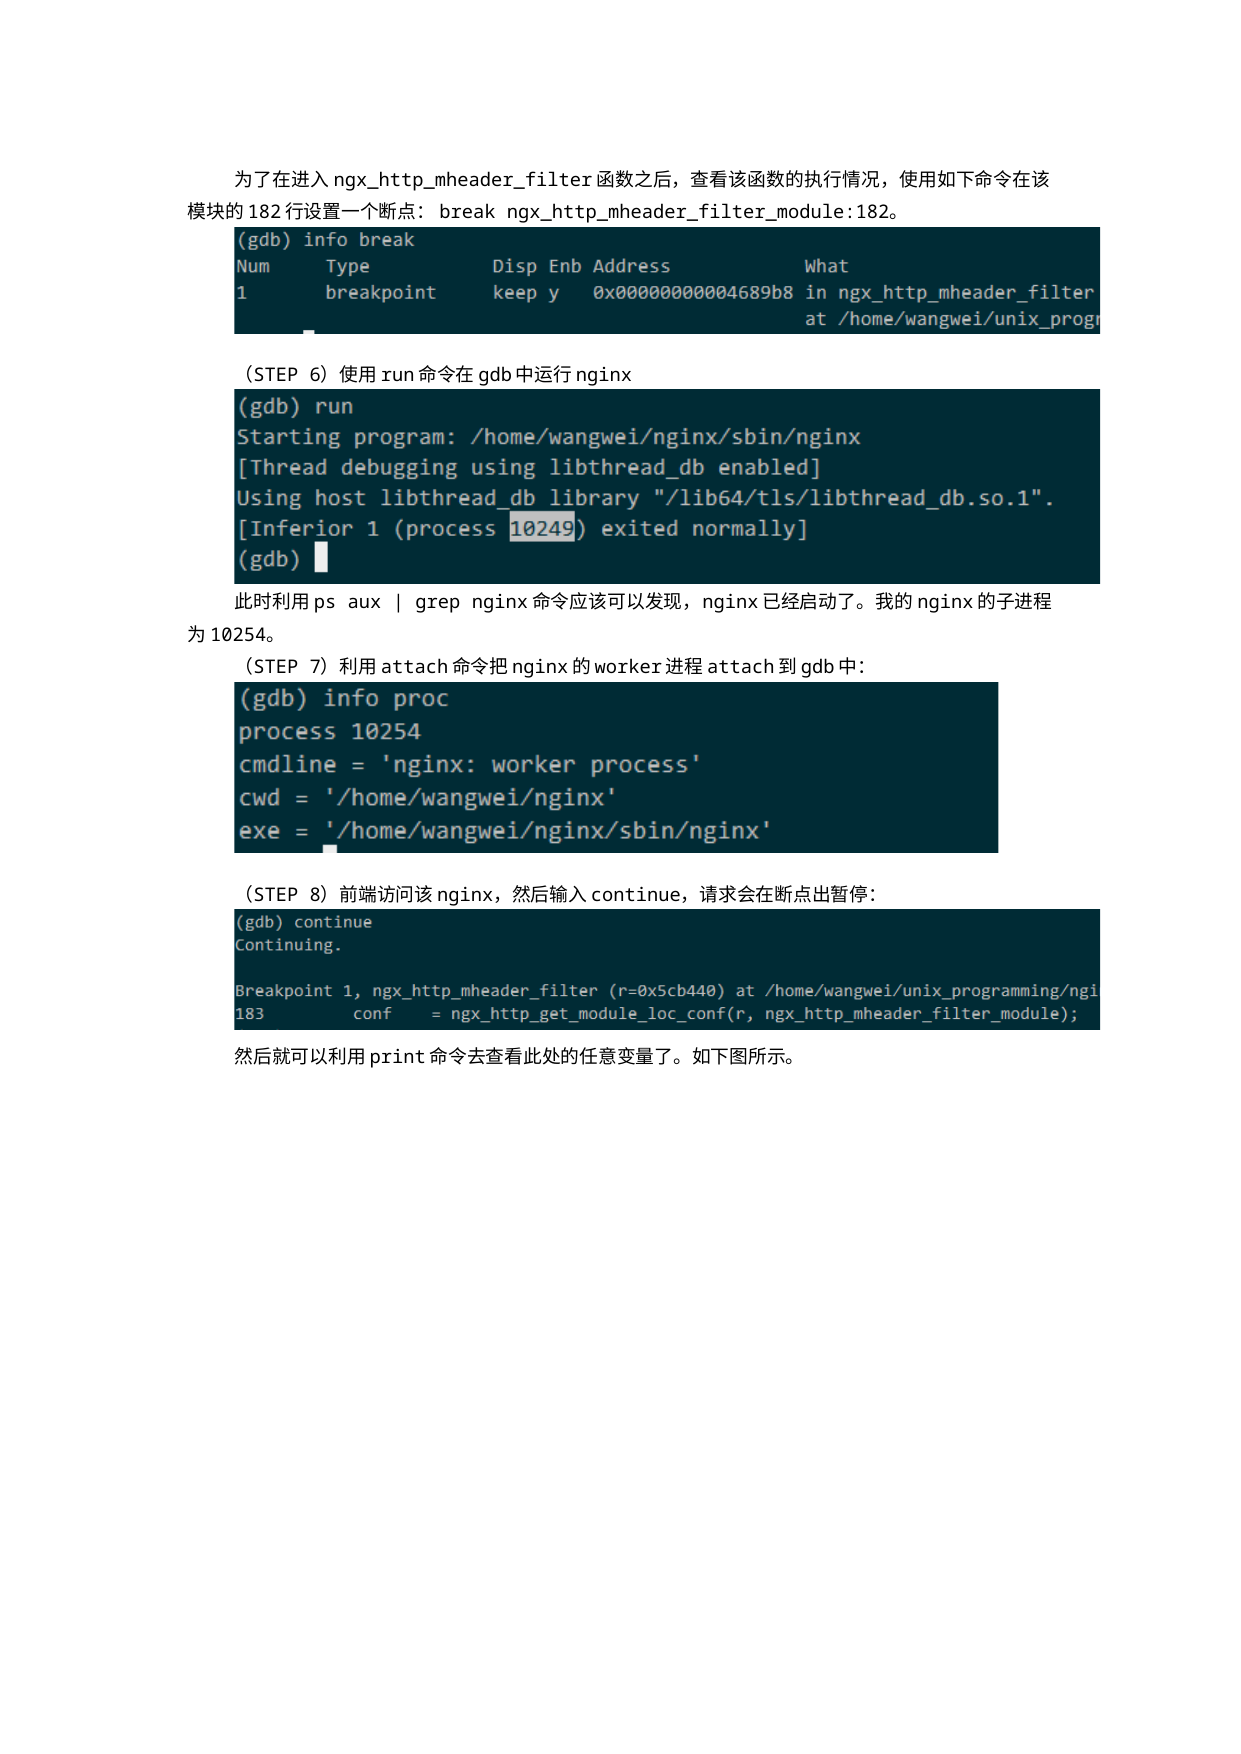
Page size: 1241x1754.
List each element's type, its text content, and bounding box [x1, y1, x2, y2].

picture [940, 315, 972, 328]
picture [521, 788, 534, 805]
picture [644, 287, 710, 298]
picture [382, 489, 391, 505]
picture [458, 524, 470, 535]
picture [434, 433, 444, 444]
picture [394, 433, 405, 448]
picture [972, 1012, 980, 1019]
picture [954, 1008, 960, 1019]
picture [256, 916, 263, 927]
picture [278, 463, 288, 474]
picture [491, 1008, 498, 1019]
picture [563, 1009, 567, 1019]
picture [433, 490, 443, 505]
text （STEP 8）前端访问该nginx，然后输入continue，请求会在断点出暂停： [187, 877, 1053, 909]
picture [329, 433, 340, 448]
picture [693, 459, 704, 474]
picture [917, 289, 927, 302]
picture [693, 524, 703, 535]
picture [876, 494, 899, 505]
picture [433, 463, 443, 474]
picture [836, 490, 847, 505]
picture [524, 463, 535, 479]
picture [1051, 315, 1094, 328]
picture [704, 826, 717, 843]
picture [354, 919, 372, 927]
picture [264, 398, 274, 413]
text 为了在进入ngx_http_mheader_filter函数之后，查看该函数的执行情况，使用如下命令在该模块的182行设置一个断点： break ngx_http_mheader_filter_module:182。 [187, 162, 1053, 227]
picture [405, 233, 414, 246]
picture [255, 989, 264, 996]
picture [1019, 312, 1026, 325]
picture [552, 459, 560, 474]
picture [737, 1011, 745, 1019]
picture [247, 988, 254, 996]
picture [422, 793, 448, 805]
picture [885, 1011, 891, 1019]
picture [240, 551, 246, 570]
picture [271, 233, 280, 246]
picture [995, 315, 1004, 325]
picture [276, 985, 281, 996]
picture [278, 520, 288, 535]
picture [285, 988, 302, 999]
picture [498, 433, 535, 444]
picture [667, 433, 678, 448]
picture [407, 490, 418, 505]
picture [766, 1011, 773, 1019]
picture [564, 490, 573, 505]
picture [342, 459, 391, 474]
picture [267, 689, 279, 706]
picture [772, 489, 781, 505]
picture [451, 826, 462, 838]
picture [277, 398, 288, 413]
picture [817, 289, 826, 298]
picture [396, 520, 403, 540]
picture [773, 459, 781, 474]
picture [315, 988, 322, 996]
picture [472, 463, 482, 474]
picture [433, 524, 444, 535]
picture [589, 460, 599, 474]
picture [369, 522, 375, 535]
picture [745, 463, 755, 474]
picture [711, 287, 721, 298]
picture [860, 988, 882, 996]
picture [884, 285, 892, 298]
picture [514, 1009, 518, 1019]
picture [980, 494, 989, 505]
picture [929, 315, 937, 325]
picture [246, 1009, 253, 1019]
picture [579, 988, 597, 996]
picture [238, 491, 249, 505]
picture [609, 1011, 616, 1019]
picture [697, 1011, 714, 1019]
picture [745, 428, 756, 444]
picture [485, 490, 495, 505]
picture [824, 490, 833, 505]
picture [836, 433, 846, 444]
picture [851, 289, 859, 302]
picture [524, 490, 535, 505]
picture [681, 428, 690, 444]
picture [535, 793, 546, 805]
picture [239, 826, 252, 838]
picture [254, 755, 279, 772]
picture [500, 459, 508, 474]
picture [408, 433, 418, 444]
picture [962, 289, 972, 298]
picture [257, 1009, 263, 1019]
picture [901, 494, 911, 505]
picture [720, 524, 730, 535]
picture [549, 826, 562, 843]
picture [576, 433, 586, 444]
picture [784, 428, 795, 444]
picture [327, 260, 336, 272]
picture [382, 236, 392, 246]
picture [1019, 491, 1029, 505]
picture [638, 264, 648, 272]
picture [828, 1009, 832, 1019]
picture [1002, 1011, 1017, 1019]
picture [641, 428, 652, 444]
picture [689, 986, 695, 996]
picture [422, 826, 448, 838]
picture [845, 988, 852, 996]
picture [264, 524, 274, 535]
picture [1012, 988, 1030, 996]
picture [1018, 1008, 1038, 1019]
picture [338, 263, 346, 274]
picture [1053, 285, 1057, 298]
picture [537, 428, 548, 444]
picture [914, 490, 924, 505]
picture [655, 490, 663, 495]
picture [693, 433, 703, 444]
picture [315, 236, 324, 246]
picture [747, 826, 759, 838]
picture [654, 433, 664, 444]
picture [462, 1011, 469, 1017]
picture [295, 942, 302, 950]
picture [473, 524, 482, 535]
picture [771, 433, 781, 444]
picture [343, 494, 352, 505]
picture [909, 287, 914, 298]
picture [630, 520, 635, 535]
picture [510, 509, 575, 541]
picture [361, 290, 368, 298]
picture [447, 494, 470, 505]
picture [407, 285, 411, 298]
picture [784, 459, 807, 474]
picture [395, 490, 404, 505]
picture [650, 1008, 655, 1019]
picture [285, 942, 292, 950]
picture [590, 494, 600, 505]
picture [793, 988, 814, 996]
picture [799, 520, 806, 540]
picture [576, 459, 587, 474]
picture [442, 988, 450, 999]
picture [501, 985, 508, 996]
picture [635, 760, 645, 772]
picture [535, 826, 546, 838]
picture [394, 694, 448, 710]
picture [394, 760, 406, 772]
picture [316, 490, 326, 505]
picture [349, 263, 370, 276]
picture [864, 289, 870, 298]
picture [508, 821, 518, 838]
picture [316, 433, 326, 444]
picture [240, 788, 279, 805]
picture [409, 760, 421, 777]
picture [855, 1008, 871, 1019]
picture [649, 821, 659, 838]
picture [366, 694, 379, 706]
picture [602, 459, 612, 474]
picture [289, 524, 301, 535]
picture [296, 919, 302, 926]
picture [633, 287, 643, 298]
picture [940, 285, 959, 298]
picture [654, 459, 664, 474]
picture [1031, 317, 1038, 325]
picture [237, 260, 257, 272]
picture [381, 433, 392, 444]
picture [267, 826, 280, 838]
picture [488, 468, 495, 474]
picture [327, 285, 347, 298]
picture [707, 428, 730, 444]
picture [395, 724, 421, 739]
picture [862, 315, 894, 325]
picture [706, 490, 743, 505]
picture [973, 285, 1016, 298]
picture [627, 463, 639, 474]
picture [317, 402, 339, 413]
picture [733, 433, 742, 444]
picture [360, 233, 381, 246]
picture [447, 524, 456, 535]
picture [239, 727, 280, 744]
picture [849, 491, 859, 505]
picture [576, 490, 587, 505]
picture [940, 490, 950, 505]
picture [242, 688, 249, 710]
picture [992, 494, 1004, 505]
picture [549, 760, 576, 772]
picture [277, 551, 288, 566]
picture [651, 264, 658, 272]
picture [658, 1011, 664, 1019]
picture [1073, 289, 1094, 298]
picture [677, 760, 687, 772]
picture [678, 985, 689, 996]
picture [373, 988, 381, 996]
picture [972, 988, 979, 996]
picture [338, 788, 363, 805]
picture [591, 760, 632, 777]
picture [759, 428, 768, 444]
picture [407, 524, 418, 540]
picture [282, 689, 294, 706]
picture [366, 826, 407, 838]
picture [316, 459, 326, 474]
picture [835, 1011, 843, 1022]
picture [318, 520, 323, 535]
picture [797, 433, 807, 444]
picture [507, 259, 513, 272]
picture [238, 287, 243, 298]
picture [577, 793, 589, 805]
picture [758, 459, 769, 474]
picture [846, 312, 859, 325]
picture [254, 521, 258, 535]
picture [472, 494, 482, 505]
picture [329, 494, 340, 505]
picture [297, 755, 307, 772]
picture [465, 793, 506, 810]
picture [874, 1012, 882, 1019]
picture [565, 459, 573, 474]
picture [676, 821, 689, 838]
picture [420, 433, 430, 444]
picture [234, 986, 238, 996]
picture [906, 315, 926, 325]
picture [323, 845, 337, 853]
picture [252, 430, 261, 444]
picture [430, 287, 435, 298]
picture [564, 788, 574, 805]
picture [303, 463, 313, 474]
picture [518, 263, 537, 276]
picture [825, 988, 833, 996]
picture [550, 260, 558, 272]
picture [629, 428, 638, 444]
picture [953, 490, 965, 505]
picture [563, 433, 573, 444]
picture [366, 788, 421, 805]
picture [283, 727, 293, 739]
picture [249, 236, 258, 249]
picture [511, 490, 521, 505]
picture [733, 524, 755, 535]
picture [253, 694, 266, 710]
picture [551, 489, 560, 505]
picture [421, 524, 431, 535]
picture [1041, 988, 1048, 996]
picture [944, 1008, 950, 1019]
picture [592, 821, 618, 838]
picture [295, 727, 308, 739]
picture [1007, 315, 1015, 325]
picture [462, 985, 490, 996]
picture [694, 490, 703, 505]
picture [246, 919, 253, 930]
picture [495, 285, 502, 298]
picture [472, 428, 483, 444]
picture [719, 463, 742, 474]
text （STEP 6）使用run命令在gdb中运行nginx [187, 357, 1053, 389]
picture [667, 489, 678, 505]
picture [953, 988, 970, 999]
picture [993, 988, 1000, 996]
picture [628, 1012, 637, 1019]
picture [255, 826, 266, 838]
picture [372, 285, 397, 302]
picture [818, 313, 825, 325]
picture [266, 916, 274, 927]
picture [572, 259, 581, 272]
picture [561, 263, 569, 272]
picture [451, 793, 462, 805]
picture [601, 524, 613, 535]
picture [260, 233, 268, 246]
picture [251, 402, 262, 418]
picture [805, 1008, 813, 1019]
picture [234, 942, 240, 950]
picture [494, 260, 503, 272]
picture [304, 524, 314, 535]
picture [616, 524, 625, 535]
picture [565, 821, 574, 838]
picture [550, 793, 562, 810]
picture [850, 433, 860, 444]
picture [344, 919, 351, 927]
picture [311, 727, 321, 739]
picture [602, 494, 612, 505]
picture [342, 402, 352, 413]
picture [511, 988, 529, 996]
picture [965, 1009, 969, 1019]
picture [785, 524, 795, 538]
picture [797, 490, 807, 505]
picture [654, 520, 677, 535]
text 此时利用ps aux | grep nginx命令应该可以发现，nginx已经启动了。我的nginx的子进程为10254。 [187, 584, 1053, 649]
picture [241, 520, 246, 540]
picture [776, 985, 783, 996]
picture [722, 287, 737, 298]
picture [291, 430, 300, 444]
picture [381, 724, 392, 739]
picture [647, 760, 660, 772]
picture [706, 524, 717, 535]
picture [785, 494, 794, 505]
picture [452, 760, 463, 772]
picture [607, 289, 614, 298]
picture [1096, 315, 1100, 325]
picture [252, 494, 261, 505]
picture [842, 260, 847, 272]
picture [465, 826, 506, 843]
picture [974, 312, 986, 325]
picture [1070, 988, 1078, 996]
picture [594, 287, 604, 298]
picture [594, 259, 625, 272]
picture [338, 694, 349, 706]
picture [862, 490, 872, 505]
picture [508, 788, 518, 805]
picture [773, 520, 778, 535]
picture [324, 760, 337, 772]
picture [1043, 1008, 1048, 1019]
picture [595, 1008, 606, 1019]
picture [577, 826, 589, 838]
picture [549, 433, 561, 444]
picture [366, 724, 379, 739]
picture [589, 433, 626, 448]
picture [592, 793, 604, 805]
picture [408, 821, 421, 838]
picture [745, 285, 792, 298]
picture [662, 826, 673, 838]
picture [355, 433, 366, 448]
picture [983, 1011, 990, 1018]
picture [325, 727, 335, 739]
picture [420, 491, 430, 505]
picture [1051, 1012, 1059, 1019]
picture [240, 398, 246, 418]
picture [621, 826, 631, 838]
picture [681, 489, 690, 505]
picture [277, 494, 287, 505]
picture [578, 519, 585, 538]
picture [355, 491, 365, 505]
picture [824, 428, 833, 444]
picture [744, 490, 755, 505]
picture [416, 289, 424, 298]
picture [641, 463, 651, 474]
picture [628, 494, 639, 509]
picture [550, 289, 558, 301]
picture [315, 942, 322, 950]
picture [898, 287, 903, 298]
picture [369, 433, 379, 444]
picture [628, 263, 637, 272]
picture [504, 1009, 508, 1019]
picture [364, 1012, 370, 1019]
picture [264, 433, 274, 444]
picture [719, 821, 729, 838]
picture [818, 1009, 822, 1019]
picture [352, 821, 363, 838]
picture [290, 494, 301, 509]
picture [345, 986, 349, 996]
picture [492, 755, 548, 772]
picture [437, 760, 448, 772]
picture [310, 760, 321, 772]
picture [642, 522, 651, 535]
picture [292, 396, 298, 418]
picture [621, 1008, 626, 1019]
picture [620, 988, 627, 996]
picture [680, 459, 690, 474]
picture [663, 760, 673, 772]
picture [612, 287, 632, 298]
picture [1030, 285, 1038, 298]
picture [812, 459, 819, 479]
picture [521, 821, 534, 838]
picture [264, 551, 274, 566]
picture [370, 1011, 381, 1019]
picture [298, 687, 305, 710]
picture [292, 549, 298, 570]
picture [325, 694, 335, 706]
text 然后就可以利用print命令去查看此处的任意变量了。如下图所示。 [187, 1039, 1053, 1072]
picture [278, 433, 288, 444]
picture [699, 986, 705, 995]
picture [616, 463, 626, 474]
picture [903, 988, 921, 996]
picture [486, 524, 495, 535]
picture [237, 1009, 243, 1019]
picture [550, 1012, 558, 1019]
picture [238, 430, 247, 436]
picture [805, 259, 837, 272]
picture [338, 821, 350, 838]
picture [315, 542, 327, 572]
picture [393, 236, 402, 246]
picture [732, 826, 743, 838]
picture [252, 459, 274, 474]
picture [505, 289, 537, 302]
picture [239, 233, 243, 245]
picture [349, 289, 358, 298]
picture [777, 1011, 784, 1022]
picture [616, 494, 626, 505]
picture [304, 428, 313, 444]
picture [511, 463, 521, 474]
picture [486, 463, 494, 468]
picture [424, 755, 434, 772]
picture [260, 263, 269, 272]
picture [284, 231, 289, 248]
picture [265, 490, 274, 505]
picture [240, 760, 251, 772]
picture [739, 287, 744, 298]
picture [760, 520, 765, 535]
picture [806, 315, 814, 325]
text （STEP 7）利用attach命令把nginx的worker进程attach到gdb中： [187, 649, 1053, 682]
picture [811, 489, 820, 505]
picture [690, 826, 701, 838]
picture [283, 755, 293, 772]
picture [306, 233, 313, 246]
picture [634, 821, 646, 838]
picture [246, 942, 263, 950]
picture [353, 689, 365, 706]
picture [521, 1011, 529, 1022]
picture [446, 463, 457, 479]
picture [241, 459, 246, 479]
picture [663, 264, 669, 272]
picture [394, 463, 418, 479]
picture [422, 459, 430, 474]
picture [251, 555, 262, 570]
picture [452, 1011, 459, 1019]
picture [329, 524, 340, 535]
picture [894, 1008, 921, 1019]
picture [343, 524, 353, 535]
picture [305, 919, 322, 927]
picture [1064, 287, 1070, 298]
picture [810, 433, 821, 448]
picture [580, 1011, 595, 1019]
picture [758, 491, 768, 505]
picture [485, 428, 495, 444]
picture [289, 463, 301, 474]
picture [338, 236, 347, 246]
picture [895, 316, 901, 325]
picture [413, 985, 420, 996]
picture [839, 289, 848, 298]
picture [1032, 490, 1040, 495]
picture [353, 724, 364, 739]
